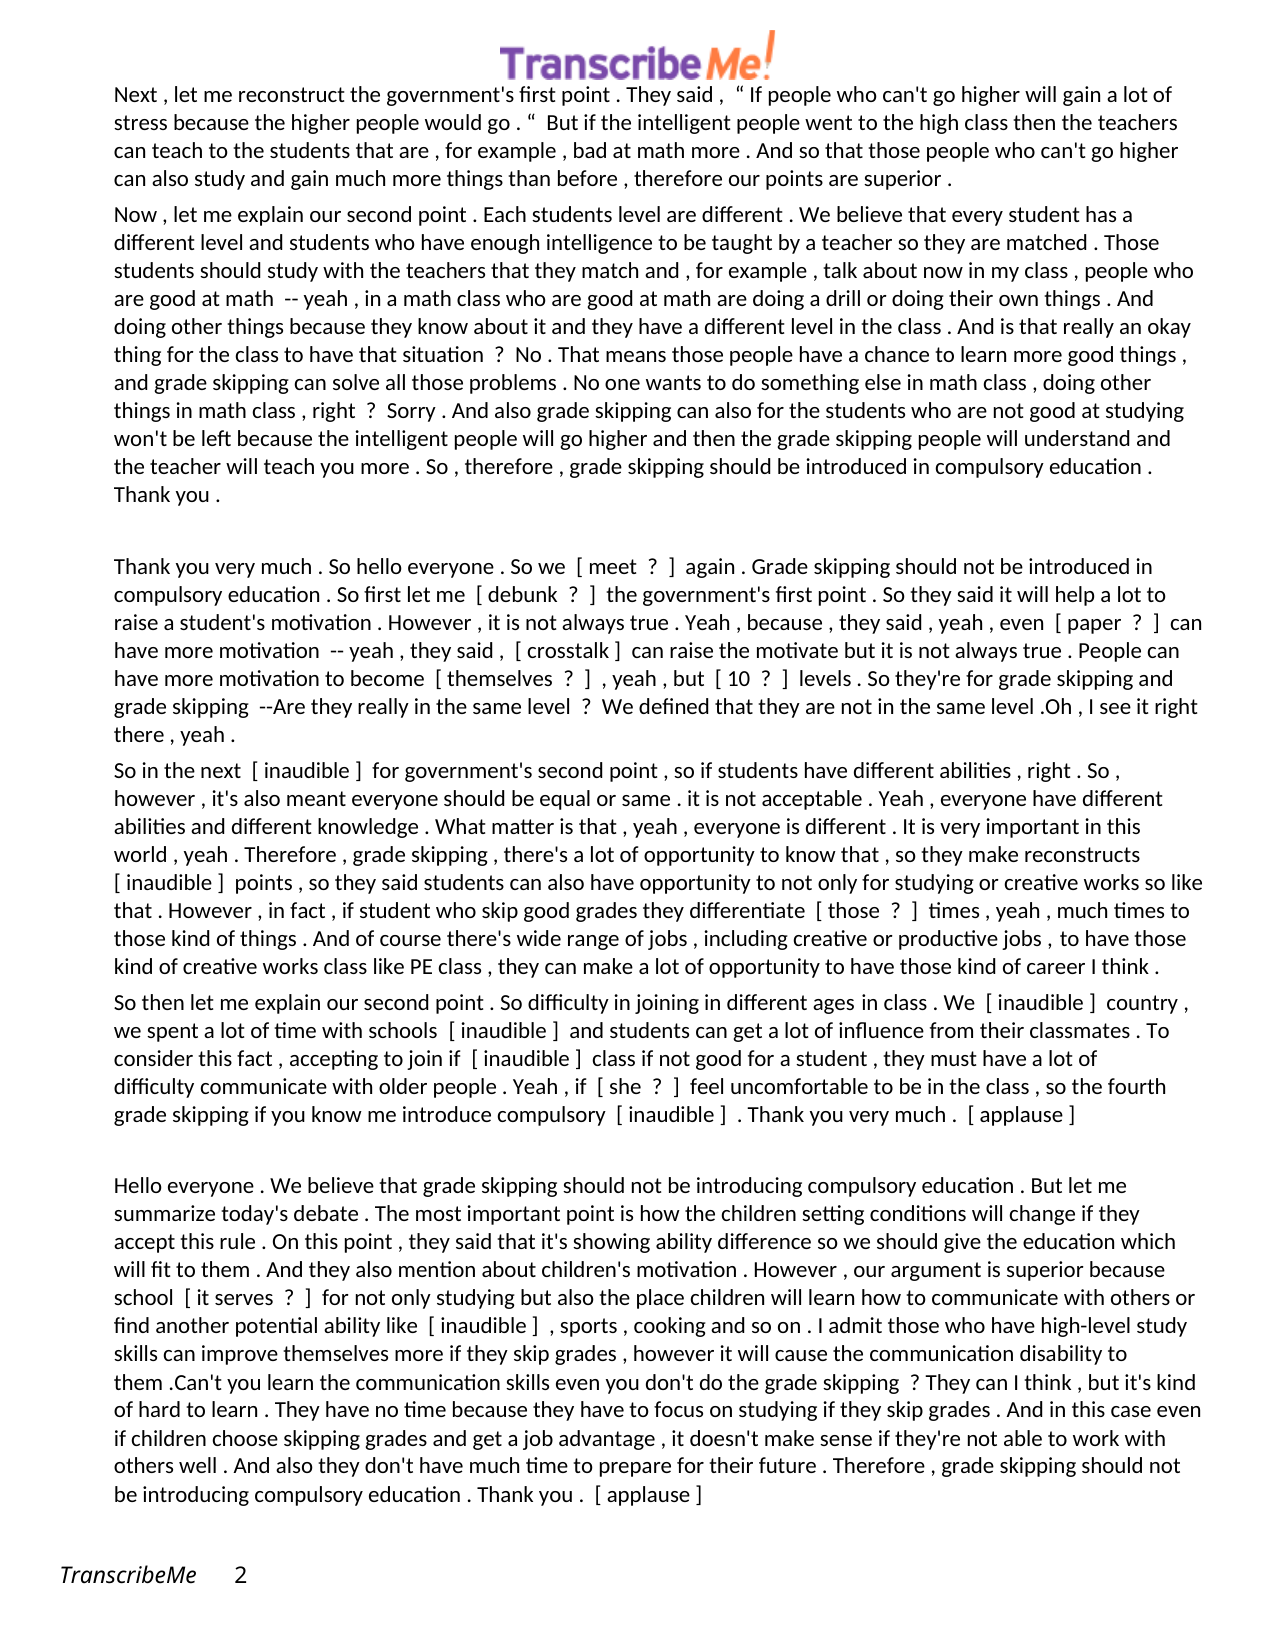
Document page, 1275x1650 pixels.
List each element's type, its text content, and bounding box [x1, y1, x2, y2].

picture [500, 30, 775, 80]
text So in the next [ inaudible ] for government's second point , so if students have different abilities , right . So , however , it's also meant everyone should be equal or same . it is not acceptable . Yeah , everyone have different abilities and different knowledge . What matter is that , yeah , everyone is different . It is very important in this world , yeah . Therefore , grade skipping , there's a lot of opportunity to know that , so they make reconstructs [ inaudible ] points , so they said students can also have opportunity to not only for studying or creative works so like that . However , in fact , if student who skip good grades they differentiate [ those ? ] times , yeah , much times to those kind of things . And of course there's wide range of jobs , including creative or productive jobs , to have those kind of creative works class like PE class , they can make a lot of opportunity to have those kind of career I think . [114, 756, 1208, 980]
text Next , let me reconstruct the government's first point . They said , “ If people who can't go higher will gain a lot of stress because the higher people would go . “ But if the intelligent people went to the high class then the teachers can teach to the students that are , for example , bad at math more . And so that those people who can't go higher can also study and gain much more things than before , therefore our points are superior . [114, 80, 1208, 192]
text So then let me explain our second point . So difficulty in joining in different ages in class . We [ inaudible ] country , we spent a lot of time with schools [ inaudible ] and students can get a lot of influence from their classmates . To consider this fact , accepting to join if [ inaudible ] class if not good for a student , they must have a lot of difficulty communicate with older people . Yeah , if [ she ? ] feel uncomfortable to be in the class , so the fourth grade skipping if you know me introduce compulsory [ inaudible ] . Thank you very much . [ applause ] [114, 988, 1208, 1128]
text Hello everyone . We believe that grade skipping should not be introducing compulsory education . But let me summarize today's debate . The most important point is how the children setting conditions will change if they accept this rule . On this point , they said that it's showing ability difference so we should give the education which will fit to them . And they also mention about children's motivation . However , our argument is superior because school [ it serves ? ] for not only studying but also the place children will learn how to communicate with others or find another potential ability like [ inaudible ] , sports , cooking and so on . I admit those who have high-level study skills can improve themselves more if they skip grades , however it will cause the communication disability to them .Can't you learn the communication skills even you don't do the grade skipping ? They can I think , but it's kind of hard to learn . They have no time because they have to focus on studying if they skip grades . And in this case even if children choose skipping grades and get a job advantage , it doesn't make sense if they're not able to work with others well . And also they don't have much time to prepare for their future . Therefore , grade skipping should not be introducing compulsory education . Thank you . [ applause ] [114, 1171, 1208, 1508]
text Now , let me explain our second point . Each students level are different . We believe that every student has a different level and students who have enough intelligence to be taught by a teacher so they are matched . Those students should study with the teachers that they match and , for example , talk about now in my class , people who are good at math -- yeah , in a math class who are good at math are doing a drill or doing their own things . And doing other things because they know about it and they have a different level in the class . And is that really an okay thing for the class to have that situation ? No . That means those people have a chance to learn more good things , and grade skipping can solve all those problems . No one wants to do something else in math class , doing other things in math class , right ? Sorry . And also grade skipping can also for the students who are not good at studying won't be left because the intelligent people will go higher and then the grade skipping people will understand and the teacher will teach you more . So , therefore , grade skipping should be introduced in compulsory education . Thank you . [114, 200, 1208, 508]
text Thank you very much . So hello everyone . So we [ meet ? ] again . Grade skipping should not be introduced in compulsory education . So first let me [ debunk ? ] the government's first point . So they said it will help a lot to raise a student's motivation . However , it is not always true . Yeah , because , they said , yeah , even [ paper ? ] can have more motivation -- yeah , they said , [ crosstalk ] can raise the motivate but it is not always true . People can have more motivation to become [ themselves ? ] , yeah , but [ 10 ? ] levels . So they're for grade skipping and grade skipping --Are they really in the same level ? We defined that they are not in the same level .Oh , I see it right there , yeah . [114, 552, 1208, 748]
